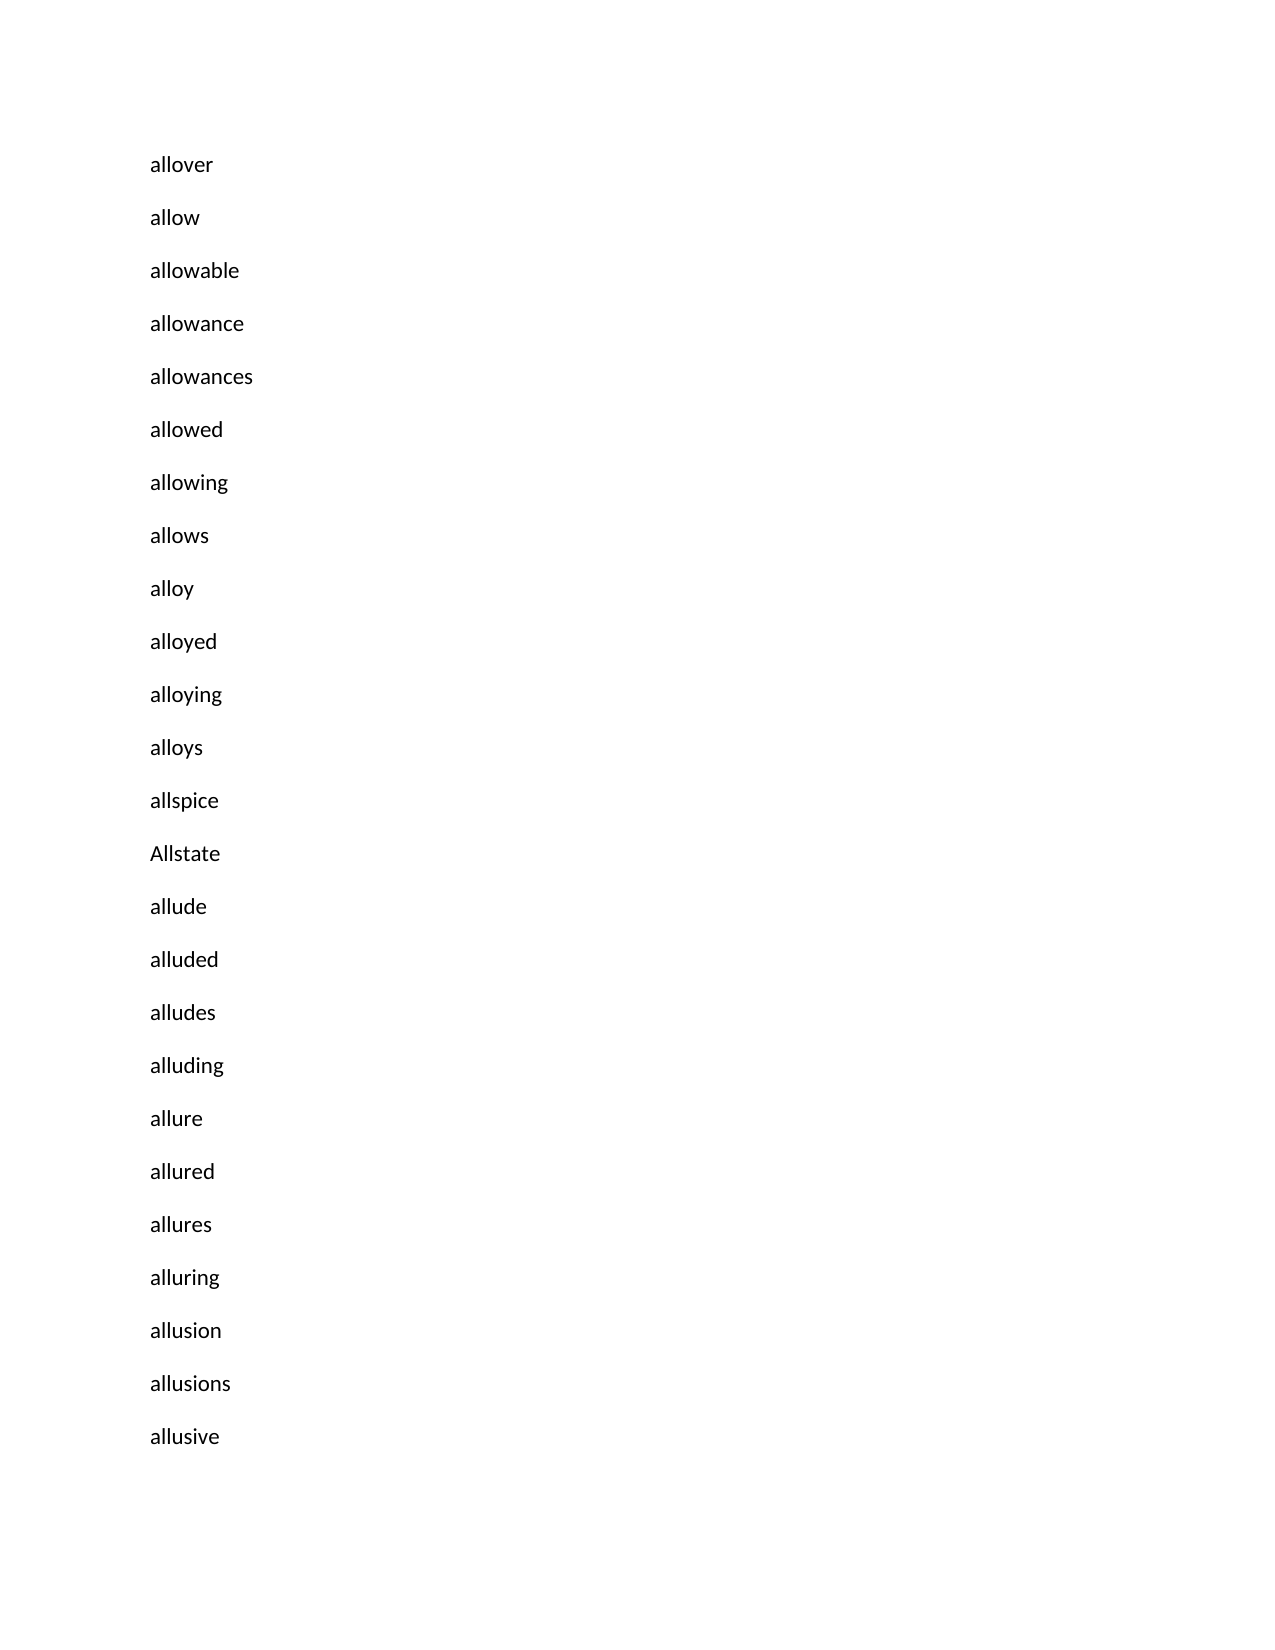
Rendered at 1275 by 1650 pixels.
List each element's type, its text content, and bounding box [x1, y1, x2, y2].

text allowance [150, 309, 1125, 337]
text alloyed [150, 627, 1125, 655]
text allusive [150, 1422, 1125, 1451]
text alluring [150, 1263, 1125, 1291]
text allure [150, 1104, 1125, 1132]
text allowable [150, 256, 1125, 284]
text allspice [150, 786, 1125, 814]
text alludes [150, 998, 1125, 1026]
text allowed [150, 415, 1125, 443]
text alluding [150, 1051, 1125, 1079]
text allow [150, 203, 1125, 231]
text Allstate [150, 839, 1125, 867]
text allures [150, 1210, 1125, 1238]
text alloy [150, 574, 1125, 602]
text alloys [150, 733, 1125, 761]
text alluded [150, 945, 1125, 973]
text allover [150, 150, 1125, 178]
text allusions [150, 1369, 1125, 1397]
text allude [150, 892, 1125, 920]
text allows [150, 521, 1125, 549]
text allusion [150, 1316, 1125, 1344]
text allowances [150, 362, 1125, 390]
text allowing [150, 468, 1125, 496]
text allured [150, 1157, 1125, 1185]
text alloying [150, 680, 1125, 708]
